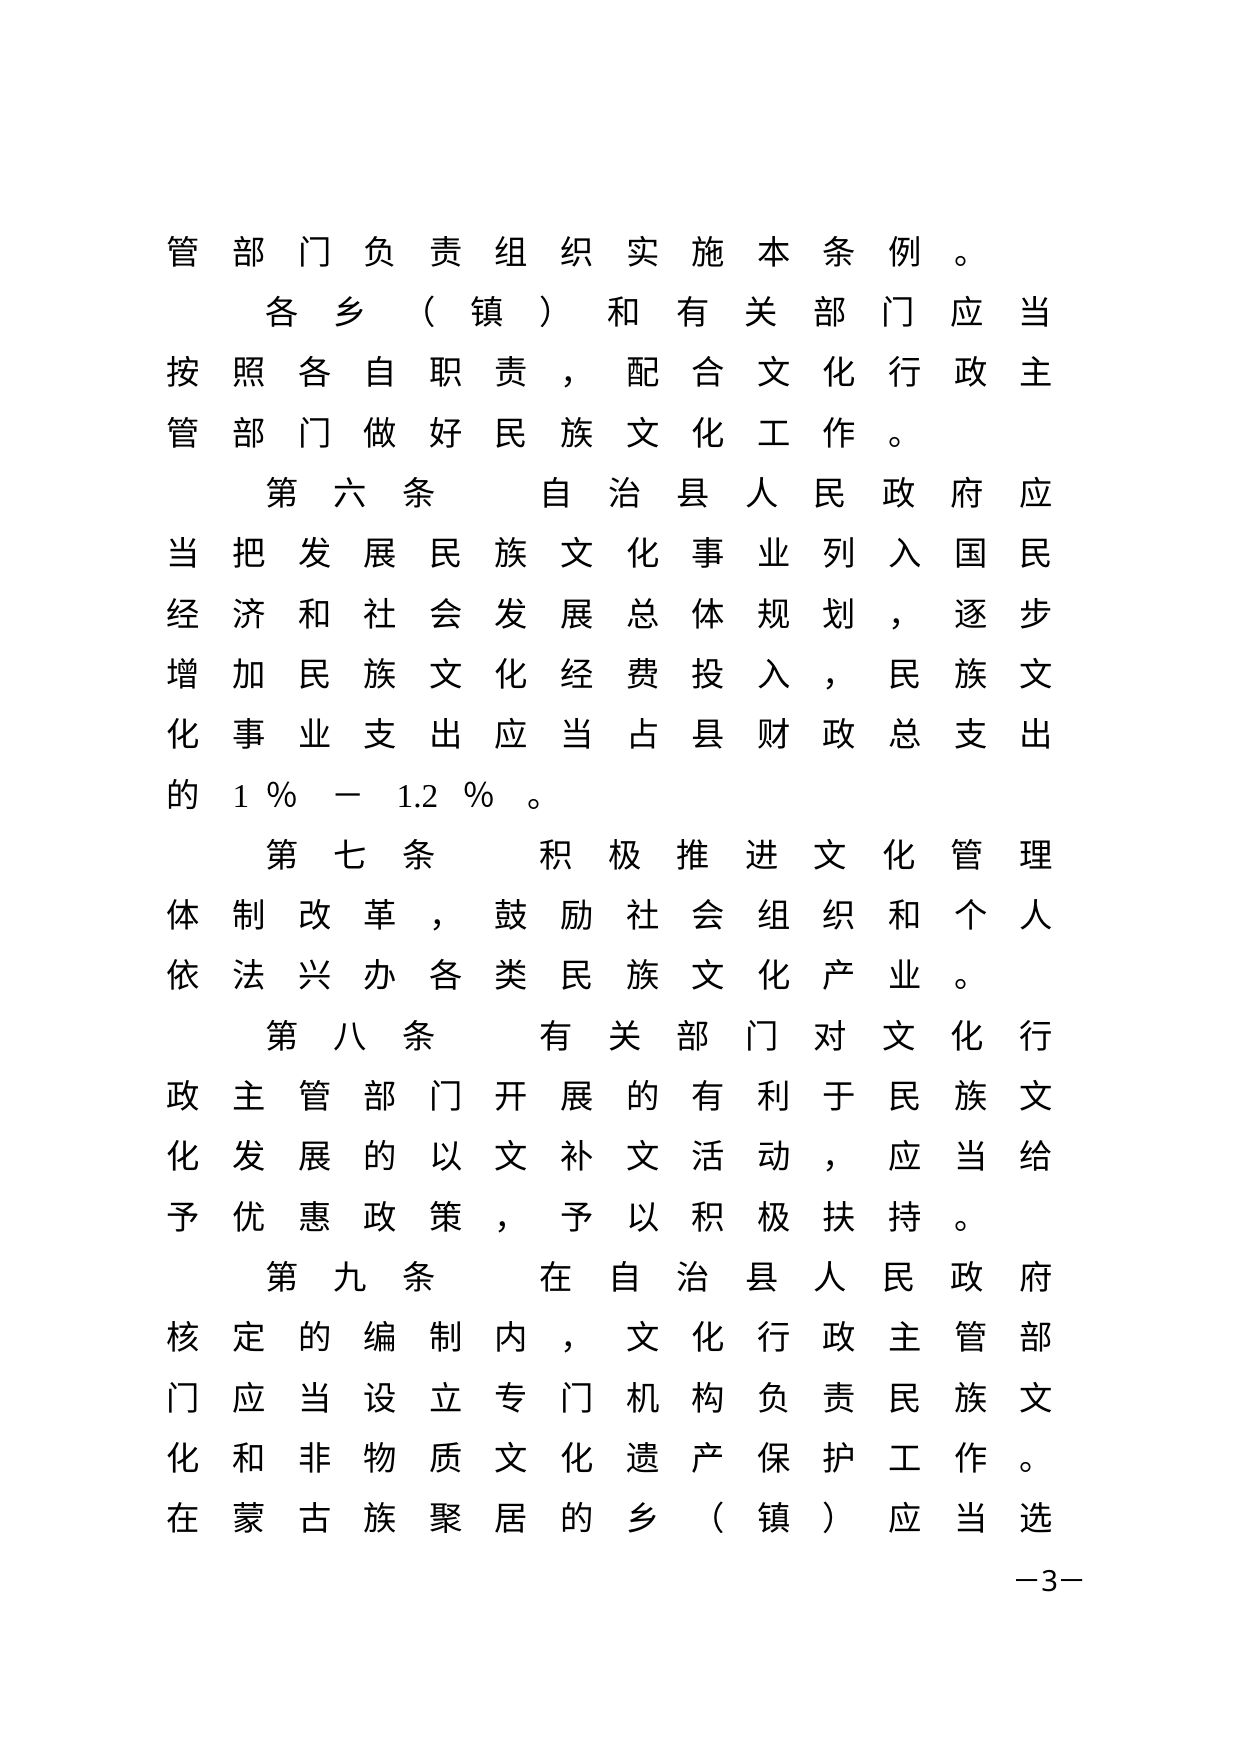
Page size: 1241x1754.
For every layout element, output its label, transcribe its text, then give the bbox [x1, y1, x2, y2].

text 各乡（镇）和有关部门应当按照各自职责，配合文化行政主管部门做好民族文化工作。 [167, 280, 1085, 461]
text 第九条 在自治县人民政府核定的编制内，文化行政主管部门应当设立专门机构负责民族文化和非物质文化遗产保护工作。在蒙古族聚居的乡（镇）应当选配具有专业特长的蒙古族干部负责文化站工作。 [167, 1245, 1085, 1546]
text 第六条 自治县人民政府应当把发展民族文化事业列入国民经济和社会发展总体规划，逐步增加民族文化经费投入，民族文化事业支出应当占县财政总支出的1％－1.2％。 [167, 461, 1085, 823]
text 第五条 自治县文化行政主管部门负责组织实施本条例。 [167, 219, 1085, 280]
text 第八条 有关部门对文化行政主管部门开展的有利于民族文化发展的以文补文活动，应当给予优惠政策，予以积极扶持。 [167, 1003, 1085, 1245]
text 第七条 积极推进文化管理体制改革，鼓励社会组织和个人依法兴办各类民族文化产业。 [167, 823, 1085, 1003]
